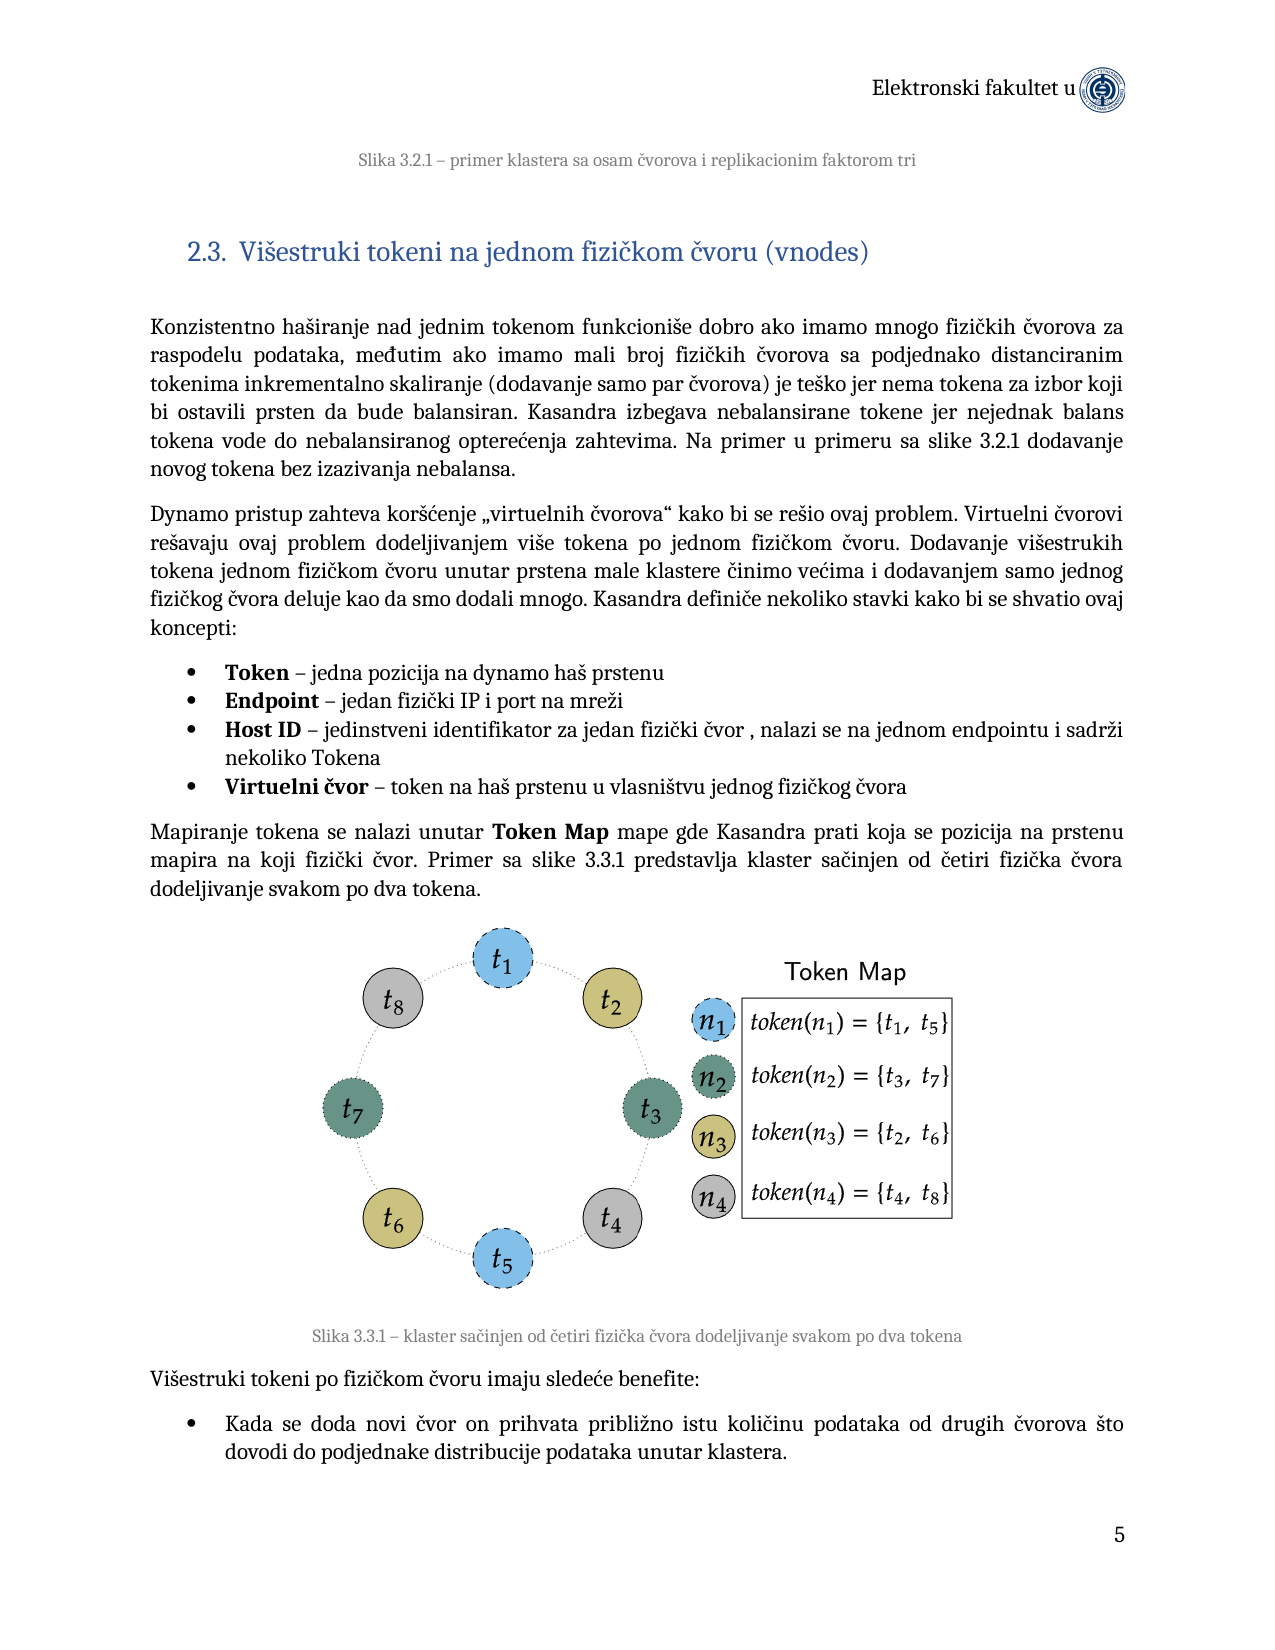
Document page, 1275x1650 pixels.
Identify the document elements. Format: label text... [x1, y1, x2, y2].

list Host ID – jedinstveni identifikator za jedan fizički čvor , nalazi se na jednom endpointu i sadrži nekoliko Tokena [187, 717, 1125, 771]
subtitle Višestruki tokeni na jednom fizičkom čvoru (vnodes) [187, 235, 1125, 268]
text Konzistentno haširanje nad jednim tokenom funkcioniše dobro ako imamo mnogo fizičkih čvorova za raspodelu podataka, međutim ako imamo mali broj fizičkih čvorova sa podjednako distanciranim tokenima inkrementalno skaliranje (dodavanje samo par čvorova) je teško jer nema tokena za izbor koji bi ostavili prsten da bude balansiran. Kasandra izbegava nebalansirane tokene jer nejednak balans tokena vode do nebalansiranog opterećenja zahtevima. Na primer u primeru sa slike 3.2.1 dodavanje novog tokena bez izazivanja nebalansa. [150, 314, 1125, 482]
text Dynamo pristup zahteva koršćenje „virtuelnih čvorova“ kako bi se rešio ovaj problem. Virtuelni čvorovi rešavaju ovaj problem dodeljivanjem više tokena po jednom fizičkom čvoru. Dodavanje višestrukih tokena jednom fizičkom čvoru unutar prstena male klastere činimo većima i dodavanjem samo jednog fizičkog čvora deluje kao da smo dodali mnogo. Kasandra definiče nekoliko stavki kako bi se shvatio ovaj koncepti: [150, 501, 1125, 641]
text Višestruki tokeni po fizičkom čvoru imaju sledeće benefite: [150, 1365, 1125, 1392]
picture [1079, 67, 1125, 113]
list Token – jedna pozicija na dynamo haš prstenu [187, 660, 1125, 686]
text Mapiranje tokena se nalazi unutar Token Map mape gde Kasandra prati koja se pozicija na prstenu mapira na koji fizički čvor. Primer sa slike 3.3.1 predstavlja klaster sačinjen od četiri fizička čvora dodeljivanje svakom po dva tokena. [150, 819, 1125, 902]
text Slika 3.3.1 – klaster sačinjen od četiri fizička čvora dodeljivanje svakom po dva tokena [150, 1326, 1125, 1347]
text Slika 3.2.1 – primer klastera sa osam čvorova i replikacionim faktorom tri [150, 150, 1125, 172]
list Virtuelni čvor – token na haš prstenu u vlasništvu jednog fizičkog čvora [187, 773, 1125, 800]
list Kada se doda novi čvor on prihvata približno istu količinu podataka od drugih čvorova što dovodi do podjednake distribucije podataka unutar klastera. [187, 1411, 1125, 1465]
list Endpoint – jedan fizički IP i port na mreži [187, 688, 1125, 714]
picture [303, 920, 972, 1307]
